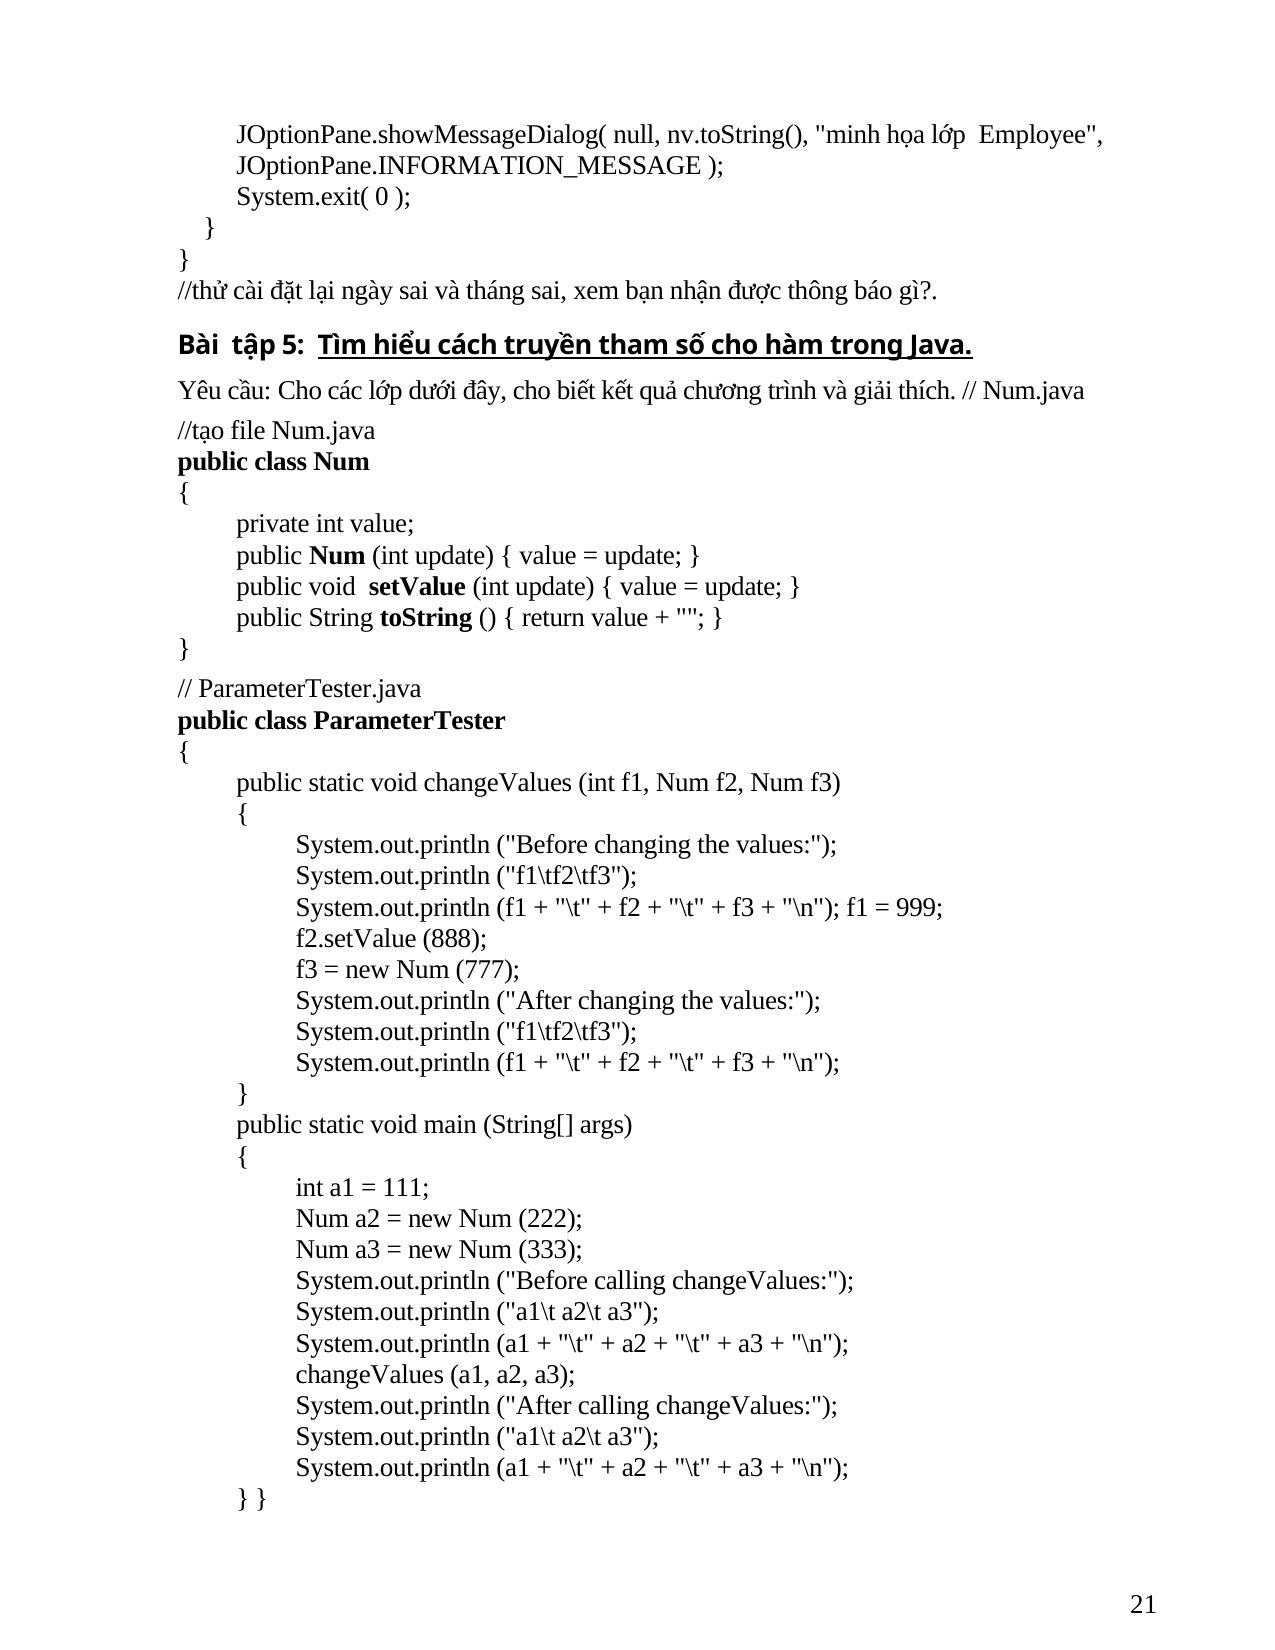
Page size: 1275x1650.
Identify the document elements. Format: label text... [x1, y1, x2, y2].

text System.exit( 0 ); [177, 180, 1157, 212]
text Num a2 = new Num (222); Num a3 = new Num (333); [295, 1202, 1157, 1264]
text //thử cài đặt lại ngày sai và tháng sai, xem bạn nhận được thông báo gì?. [177, 274, 1157, 305]
text JOptionPane.showMessageDialog( null, nv.toString(), "minh họa lớp Employee", JOptionPane.INFORMATION_MESSAGE ); [236, 118, 1157, 180]
text private int value; [236, 508, 1157, 539]
text System.out.println (f1 + "\t" + f2 + "\t" + f3 + "\n"); f1 = 999; [295, 891, 1157, 922]
text System.out.println ("After calling changeValues:"); [295, 1389, 1157, 1420]
text System.out.println ("a1\t a2\t a3"); [295, 1296, 1157, 1327]
text System.out.println ("After changing the values:"); [295, 984, 1157, 1015]
text // ParameterTester.java [177, 673, 1157, 704]
text changeValues (a1, a2, a3); [295, 1358, 1157, 1389]
text System.out.println ("a1\t a2\t a3"); [295, 1420, 1157, 1451]
text Yêu cầu: Cho các lớp dưới đây, cho biết kết quả chương trình và giải thích. // Num.java [177, 374, 1157, 405]
text System.out.println ("Before changing the values:"); [295, 828, 1157, 859]
text System.out.println (a1 + "\t" + a2 + "\t" + a3 + "\n"); [295, 1451, 1157, 1482]
text public Num (int update) { value = update; } [236, 539, 1157, 570]
text } [177, 212, 1157, 243]
text public class ParameterTester { [177, 704, 1157, 766]
text f3 = new Num (777); [295, 953, 1157, 984]
text f2.setValue (888); [295, 922, 1157, 953]
text System.out.println ("f1\tf2\tf3"); [295, 1015, 1157, 1046]
text int a1 = 111; [295, 1171, 1157, 1202]
text public class Num { [177, 445, 1157, 508]
text System.out.println (a1 + "\t" + a2 + "\t" + a3 + "\n"); [295, 1327, 1157, 1358]
text public String toString () { return value + ""; } [236, 601, 1157, 632]
text System.out.println ("f1\tf2\tf3"); [295, 859, 1157, 891]
subtitle Tìm hiểu cách truyền tham số cho hàm trong Java. [177, 326, 1157, 363]
text public static void main (String[] args) { [236, 1109, 1157, 1171]
text } [177, 243, 1157, 274]
text System.out.println (f1 + "\t" + f2 + "\t" + f3 + "\n"); [295, 1046, 1157, 1077]
text } } [177, 1482, 1157, 1513]
text System.out.println ("Before calling changeValues:"); [295, 1264, 1157, 1296]
text } [177, 632, 1157, 663]
text public void setValue (int update) { value = update; } [236, 570, 1157, 601]
text } [177, 1077, 1157, 1109]
text public static void changeValues (int f1, Num f2, Num f3) { [236, 766, 1157, 828]
text //tạo file Num.java [177, 414, 1157, 445]
